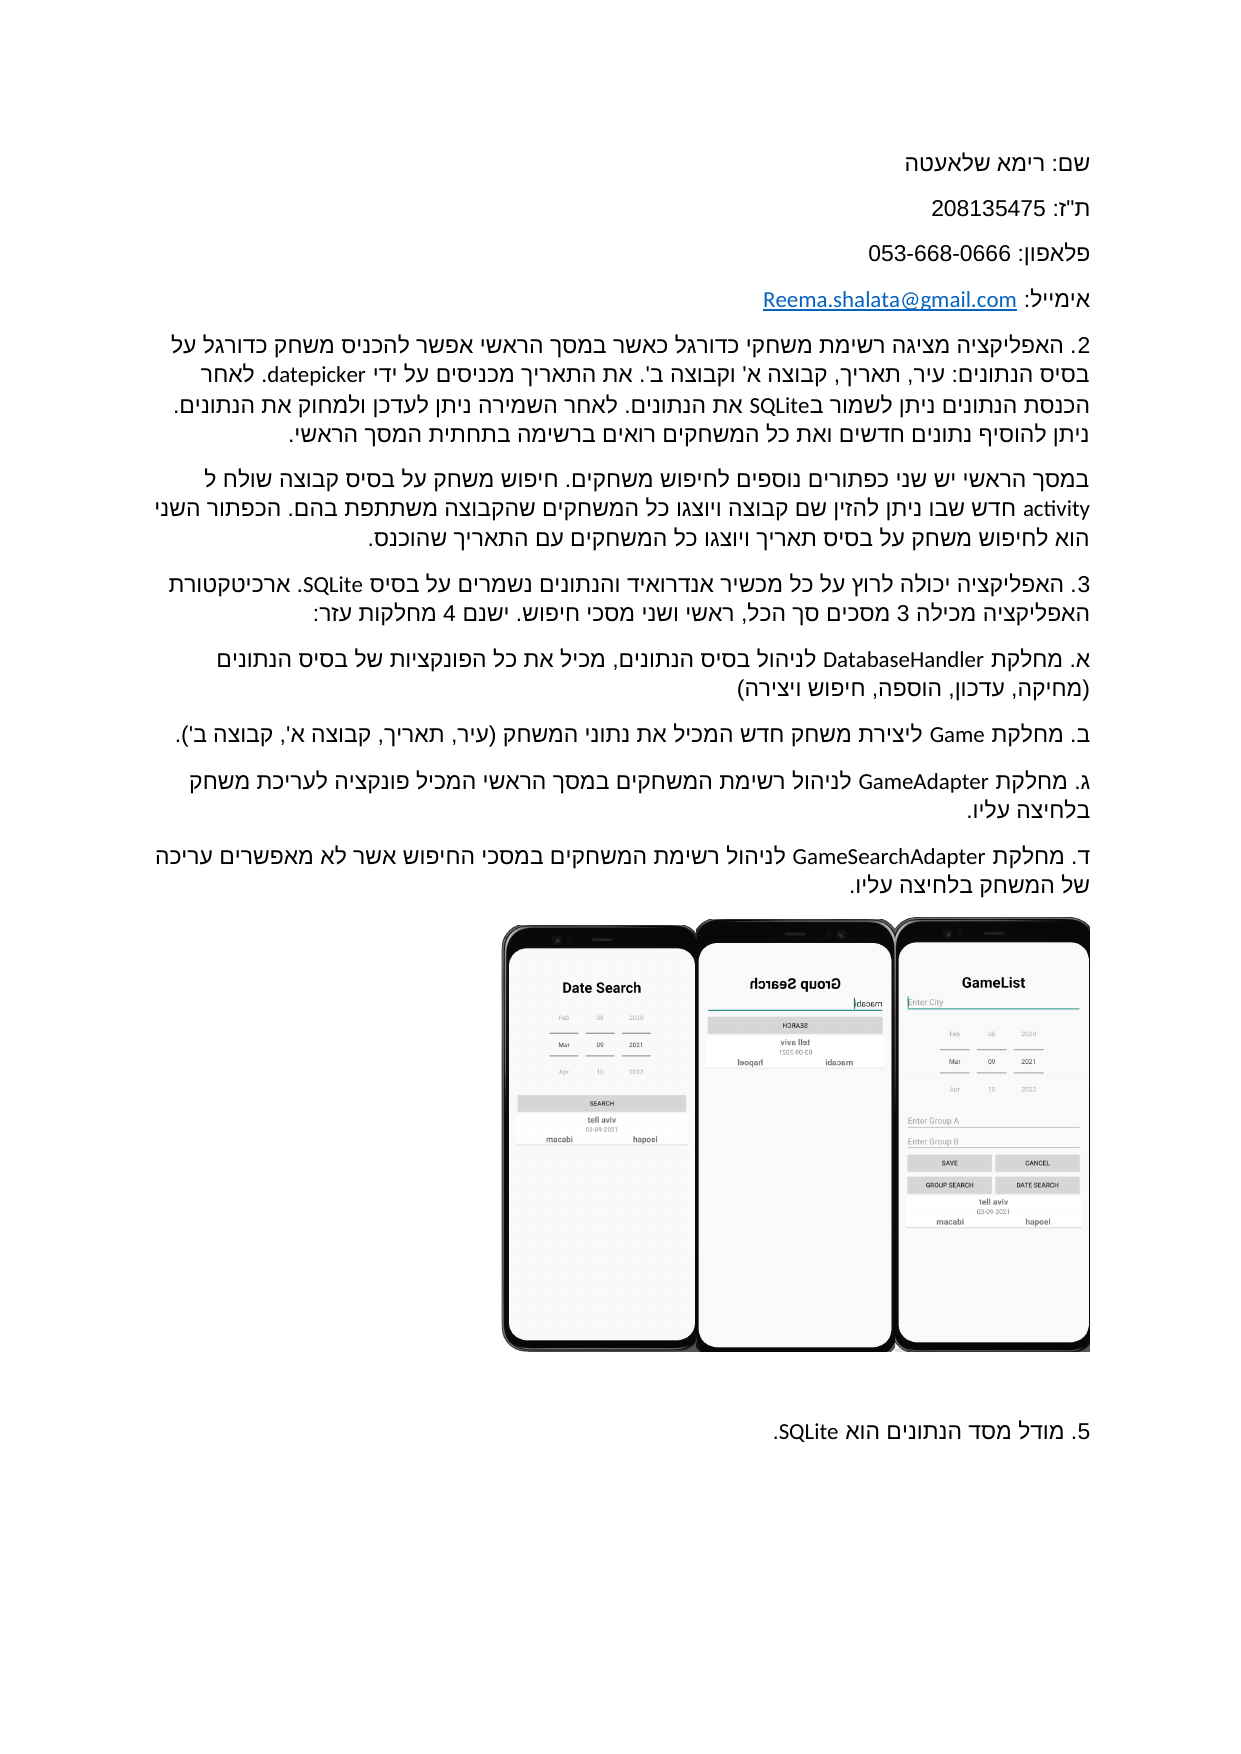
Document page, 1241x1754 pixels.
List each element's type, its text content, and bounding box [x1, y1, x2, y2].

text א. מחלקת DatabaseHandler לניהול בסיס הנתונים, מכיל את כל הפונקציות של בסיס הנתונים (מחיקה, עדכון, הוספה, חיפוש ויצירה) [150, 645, 1090, 701]
text ג. מחלקת GameAdapter לניהול רשימת המשחקים במסך הראשי המכיל פונקציה לעריכת משחק בלחיצה עליו. [150, 767, 1090, 823]
text במסך הראשי יש שני כפתורים נוספים לחיפוש משחקים. חיפוש משחק על בסיס קבוצה שולח לactivity חדש שבו ניתן להזין שם קבוצה ויוצגו כל המשחקים שהקבוצה משתתפת בהם. הכפתור השני הוא לחיפוש משחק על בסיס תאריך ויוצגו כל המשחקים עם התאריך שהוכנס. [150, 466, 1090, 551]
text פלאפון: 053-668-0666 [150, 240, 1090, 267]
text ת"ז: 208135475 [150, 195, 1090, 221]
text ב. מחלקת Game ליצירת משחק חדש המכיל את נתוני המשחק (עיר, תאריך, קבוצה א', קבוצה ב'). [150, 720, 1090, 748]
text 2. האפליקציה מציגה רשימת משחקי כדורגל כאשר במסך הראשי אפשר להכניס משחק כדורגל על בסיס הנתונים: עיר, תאריך, קבוצה א' וקבוצה ב'. את התאריך מכניסים על ידי datepicker. לאחר הכנסת הנתונים ניתן לשמור בSQLite את הנתונים. לאחר השמירה ניתן לעדכן ולמחוק את הנתונים. ניתן להוסיף נתונים חדשים ואת כל המשחקים רואים ברשימה בתחתית המסך הראשי. [150, 332, 1090, 447]
text 3. האפליקציה יכולה לרוץ על כל מכשיר אנדרואיד והנתונים נשמרים על בסיס SQLite. ארכיטקטורת האפליקציה מכילה 3 מסכים סך הכל, ראשי ושני מסכי חיפוש. ישנם 4 מחלקות עזר: [150, 570, 1090, 626]
text שם: רימא שלאעטה [150, 150, 1090, 176]
text 5. מודל מסד הנתונים הוא SQLite. [150, 1417, 1090, 1446]
picture [501, 917, 1090, 1352]
text ד. מחלקת GameSearchAdapter לניהול רשימת המשחקים במסכי החיפוש אשר לא מאפשרים עריכה של המשחק בלחיצה עליו. [150, 842, 1090, 899]
text אימייל: Reema.shalata@gmail.com [150, 285, 1090, 313]
